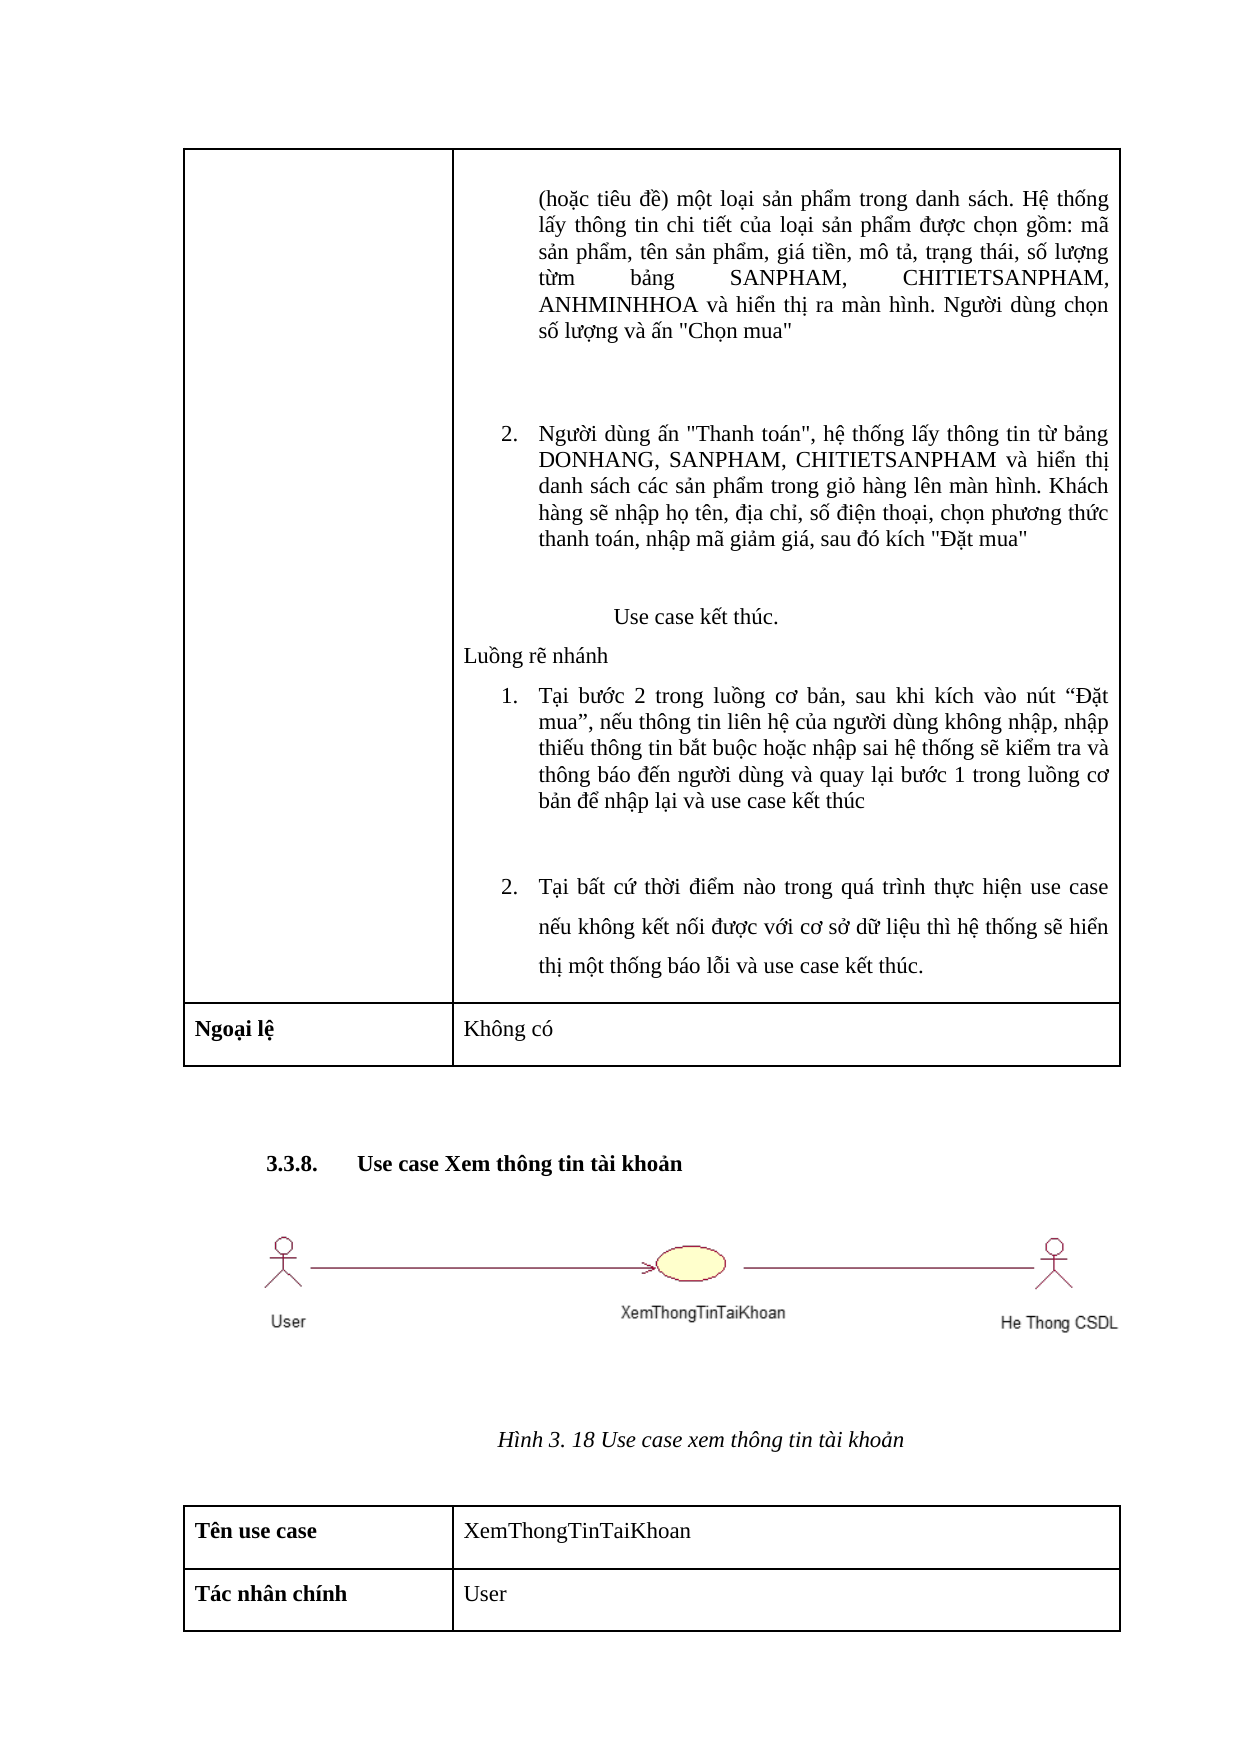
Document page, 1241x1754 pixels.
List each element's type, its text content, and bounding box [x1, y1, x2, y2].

subtitle Use case Xem thông tin tài khoản [266, 1150, 1122, 1176]
picture [177, 1228, 1241, 1413]
text Hình 3. 18 Use case xem thông tin tài khoản [207, 1426, 1122, 1452]
